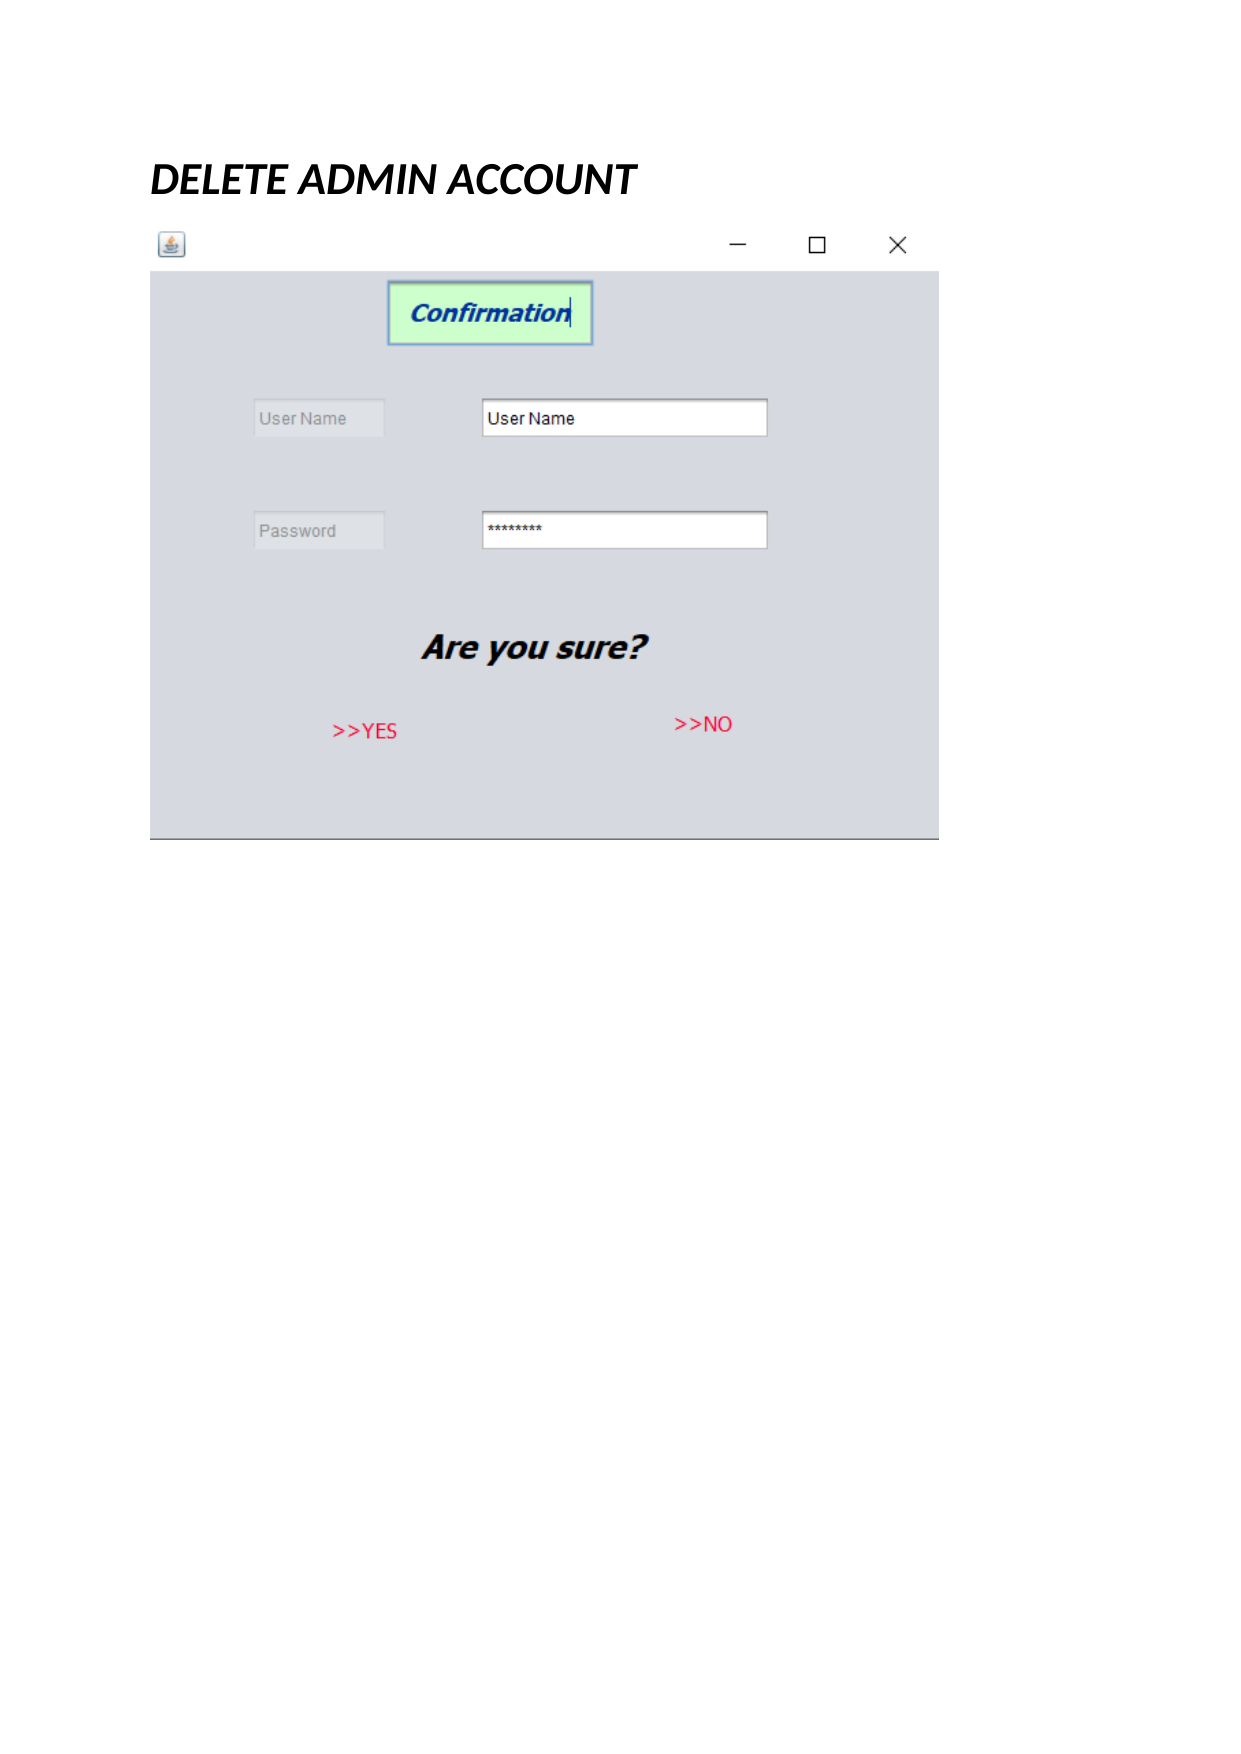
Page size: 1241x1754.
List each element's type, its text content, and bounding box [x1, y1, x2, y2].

picture [150, 227, 939, 840]
text DELETE ADMIN ACCOUNT [150, 150, 1090, 206]
